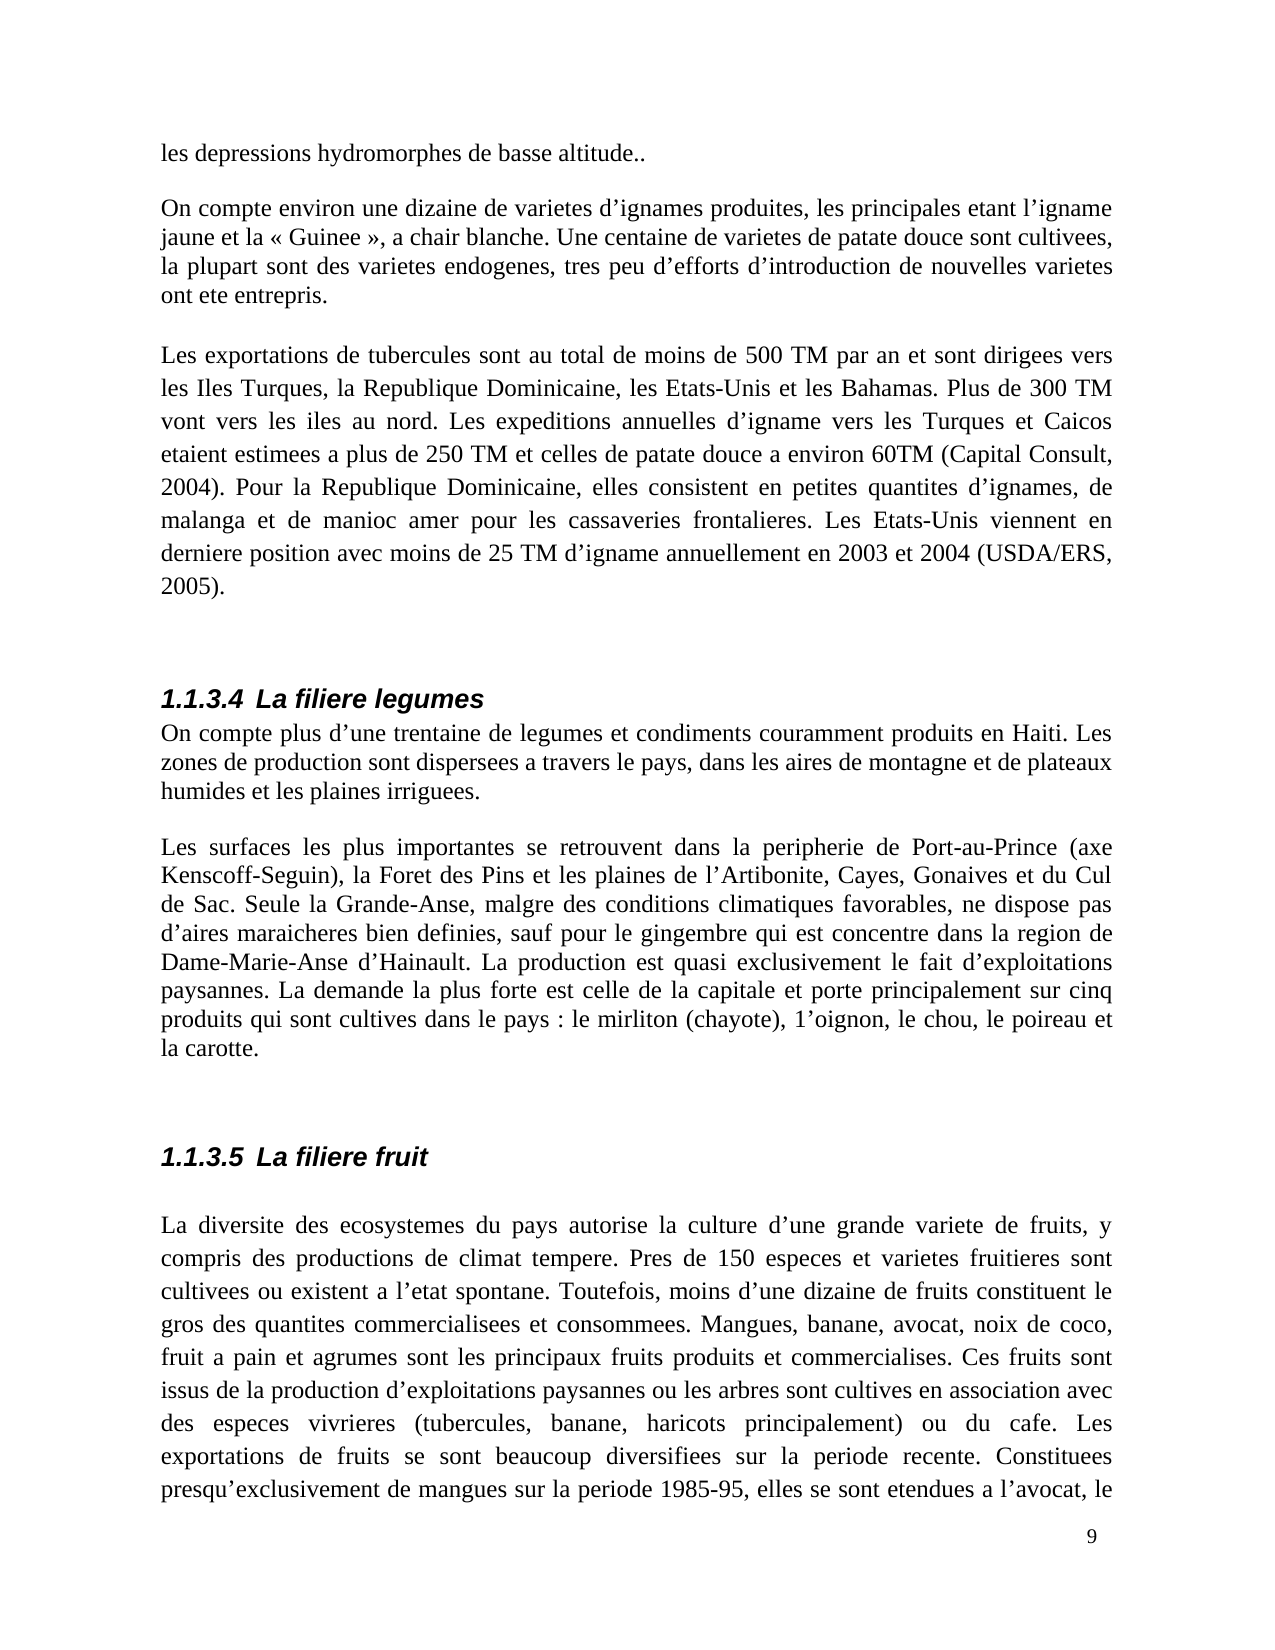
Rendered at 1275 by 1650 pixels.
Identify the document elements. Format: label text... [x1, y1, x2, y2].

subtitle La filiere legumes [161, 683, 1113, 714]
subtitle La filiere fruit [161, 1141, 1113, 1172]
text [161, 1210, 1113, 1503]
text Les exportations de tubercules sont au total de moins de 500 TM par an et sont dirigees vers les Iles Turques, la Republique Dominicaine, les Etats-Unis et les Bahamas. Plus de 300 TM vont vers les iles au nord. Les expeditions annuelles d’igname vers les Turques et Caicos etaient estimees a plus de 250 TM et celles de patate douce a environ 60TM (Capital Consult, 2004). Pour la Republique Dominicaine, elles consistent en petites quantites d’ignames, de malanga et de manioc amer pour les cassaveries frontalieres. Les Etats-Unis viennent en derniere position avec moins de 25 TM d’igname annuellement en 2003 et 2004 (USDA/ERS, 2005). [161, 340, 1113, 600]
text On compte environ une dizaine de varietes d’ignames produites, les principales etant l’igname jaune et la « Guinee », a chair blanche. Une centaine de varietes de patate douce sont cultivees, la plupart sont des varietes endogenes, tres peu d’efforts d’introduction de nouvelles varietes ont ete entrepris. [161, 193, 1113, 308]
text Les surfaces les plus importantes se retrouvent dans la peripherie de Port-au-Prince (axe Kenscoff-Seguin), la Foret des Pins et les plaines de l’Artibonite, Cayes, Gonaives et du Cul de Sac. Seule la Grande-Anse, malgre des conditions climatiques favorables, ne dispose pas d’aires maraicheres bien definies, sauf pour le gingembre qui est concentre dans la region de Dame-Marie-Anse d’Hainault. La production est quasi exclusivement le fait d’exploitations paysannes. La demande la plus forte est celle de la capitale et porte principalement sur cinq produits qui sont cultives dans le pays : le mirliton (chayote), 1’oignon, le chou, le poireau et la carotte. [161, 832, 1113, 1062]
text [161, 138, 1113, 166]
text On compte plus d’une trentaine de legumes et condiments couramment produits en Haiti. Les zones de production sont dispersees a travers le pays, dans les aires de montagne et de plateaux humides et les plaines irriguees. [161, 718, 1113, 805]
